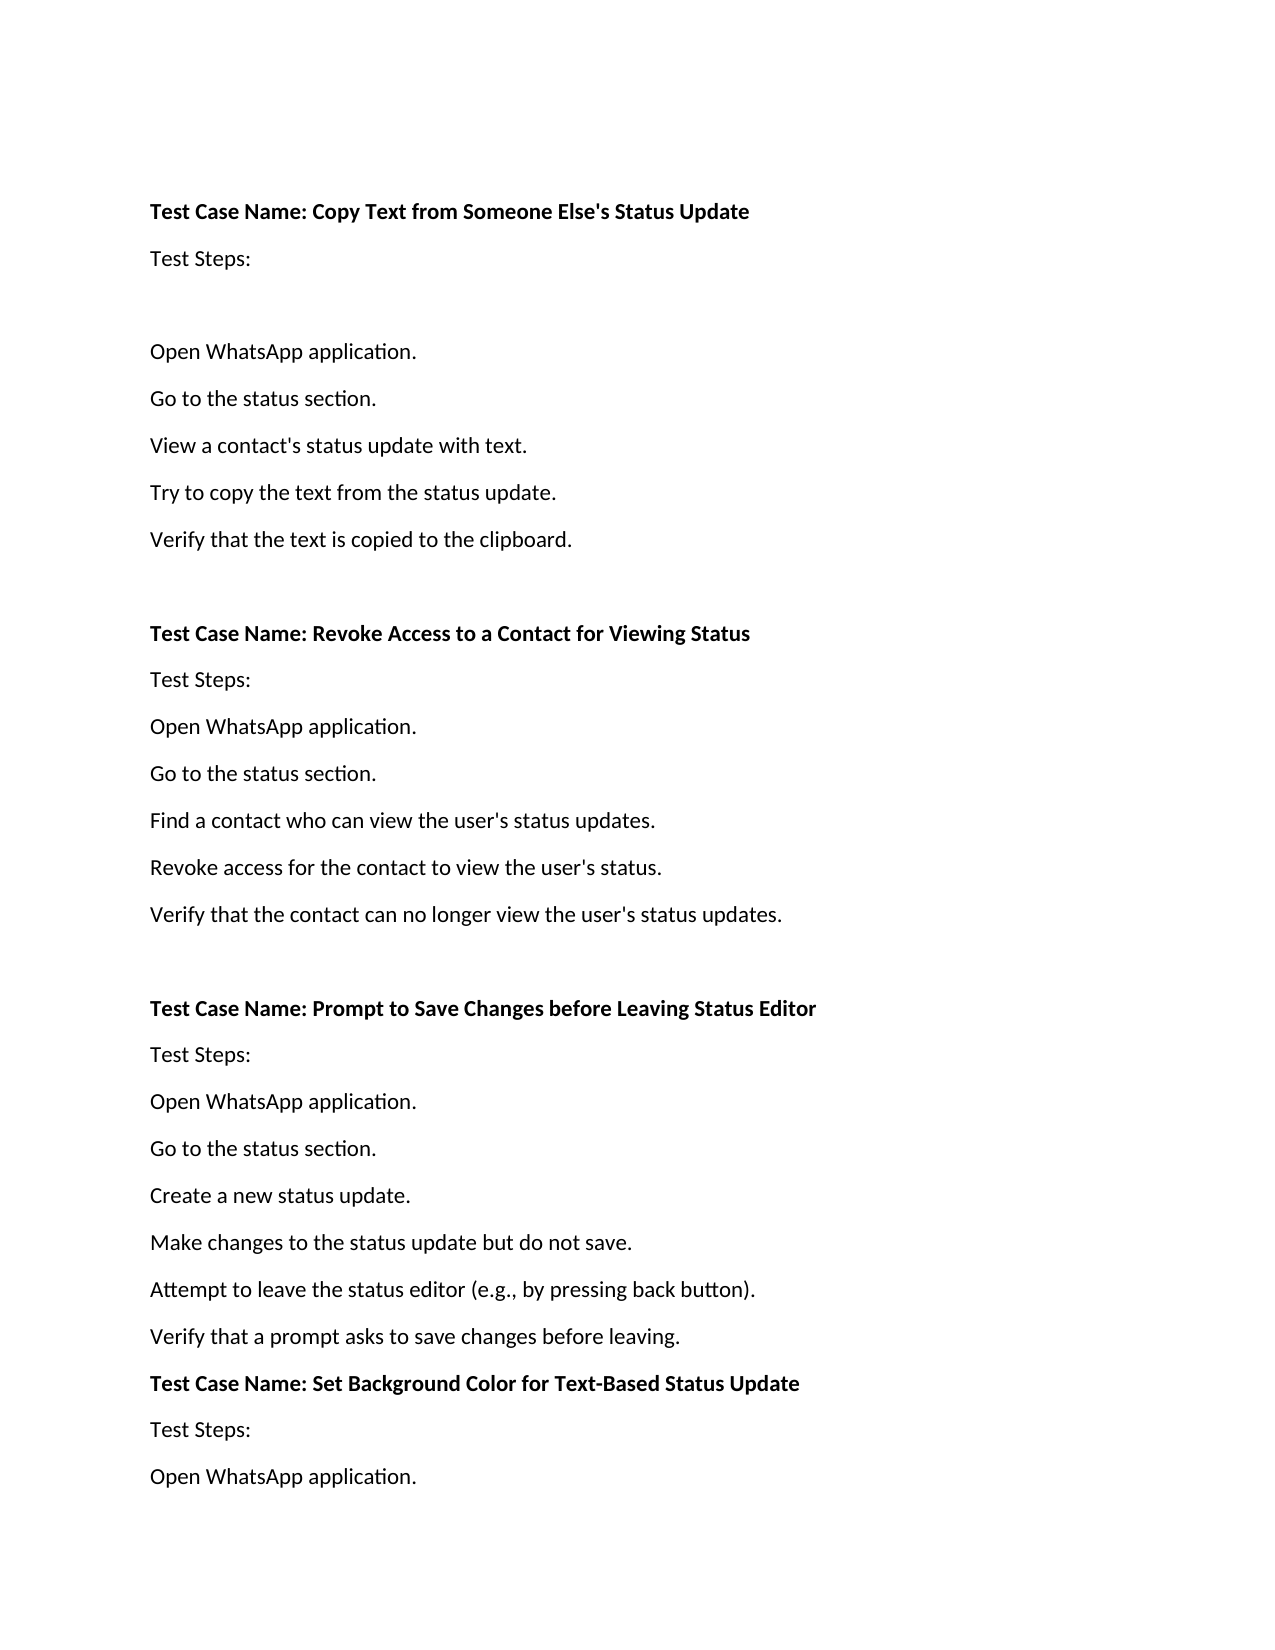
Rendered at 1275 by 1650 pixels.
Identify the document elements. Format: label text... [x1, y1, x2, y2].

text Open WhatsApp application. [150, 1462, 1125, 1491]
text Make changes to the status update but do not save. [150, 1228, 1125, 1256]
text Go to the status section. [150, 759, 1125, 787]
text Try to copy the text from the status update. [150, 478, 1125, 506]
text Create a new status update. [150, 1181, 1125, 1209]
text Test Steps: [150, 244, 1125, 272]
text Test Steps: [150, 666, 1125, 694]
text Test Case Name: Prompt to Save Changes before Leaving Status Editor [150, 994, 1125, 1022]
text Verify that the contact can no longer view the user's status updates. [150, 900, 1125, 928]
text Attempt to leave the status editor (e.g., by pressing back button). [150, 1275, 1125, 1303]
text Test Steps: [150, 1041, 1125, 1069]
text Test Steps: [150, 1416, 1125, 1444]
text Verify that the text is copied to the clipboard. [150, 525, 1125, 553]
text Verify that a prompt asks to save changes before leaving. [150, 1322, 1125, 1350]
text Open WhatsApp application. [150, 1087, 1125, 1116]
text View a contact's status update with text. [150, 431, 1125, 459]
text Find a contact who can view the user's status updates. [150, 806, 1125, 834]
text Go to the status section. [150, 384, 1125, 412]
text Open WhatsApp application. [150, 712, 1125, 741]
text Test Case Name: Copy Text from Someone Else's Status Update [150, 197, 1125, 225]
text Revoke access for the contact to view the user's status. [150, 853, 1125, 881]
text Go to the status section. [150, 1134, 1125, 1162]
text Test Case Name: Revoke Access to a Contact for Viewing Status [150, 619, 1125, 647]
text Open WhatsApp application. [150, 337, 1125, 366]
text Test Case Name: Set Background Color for Text-Based Status Update [150, 1369, 1125, 1397]
